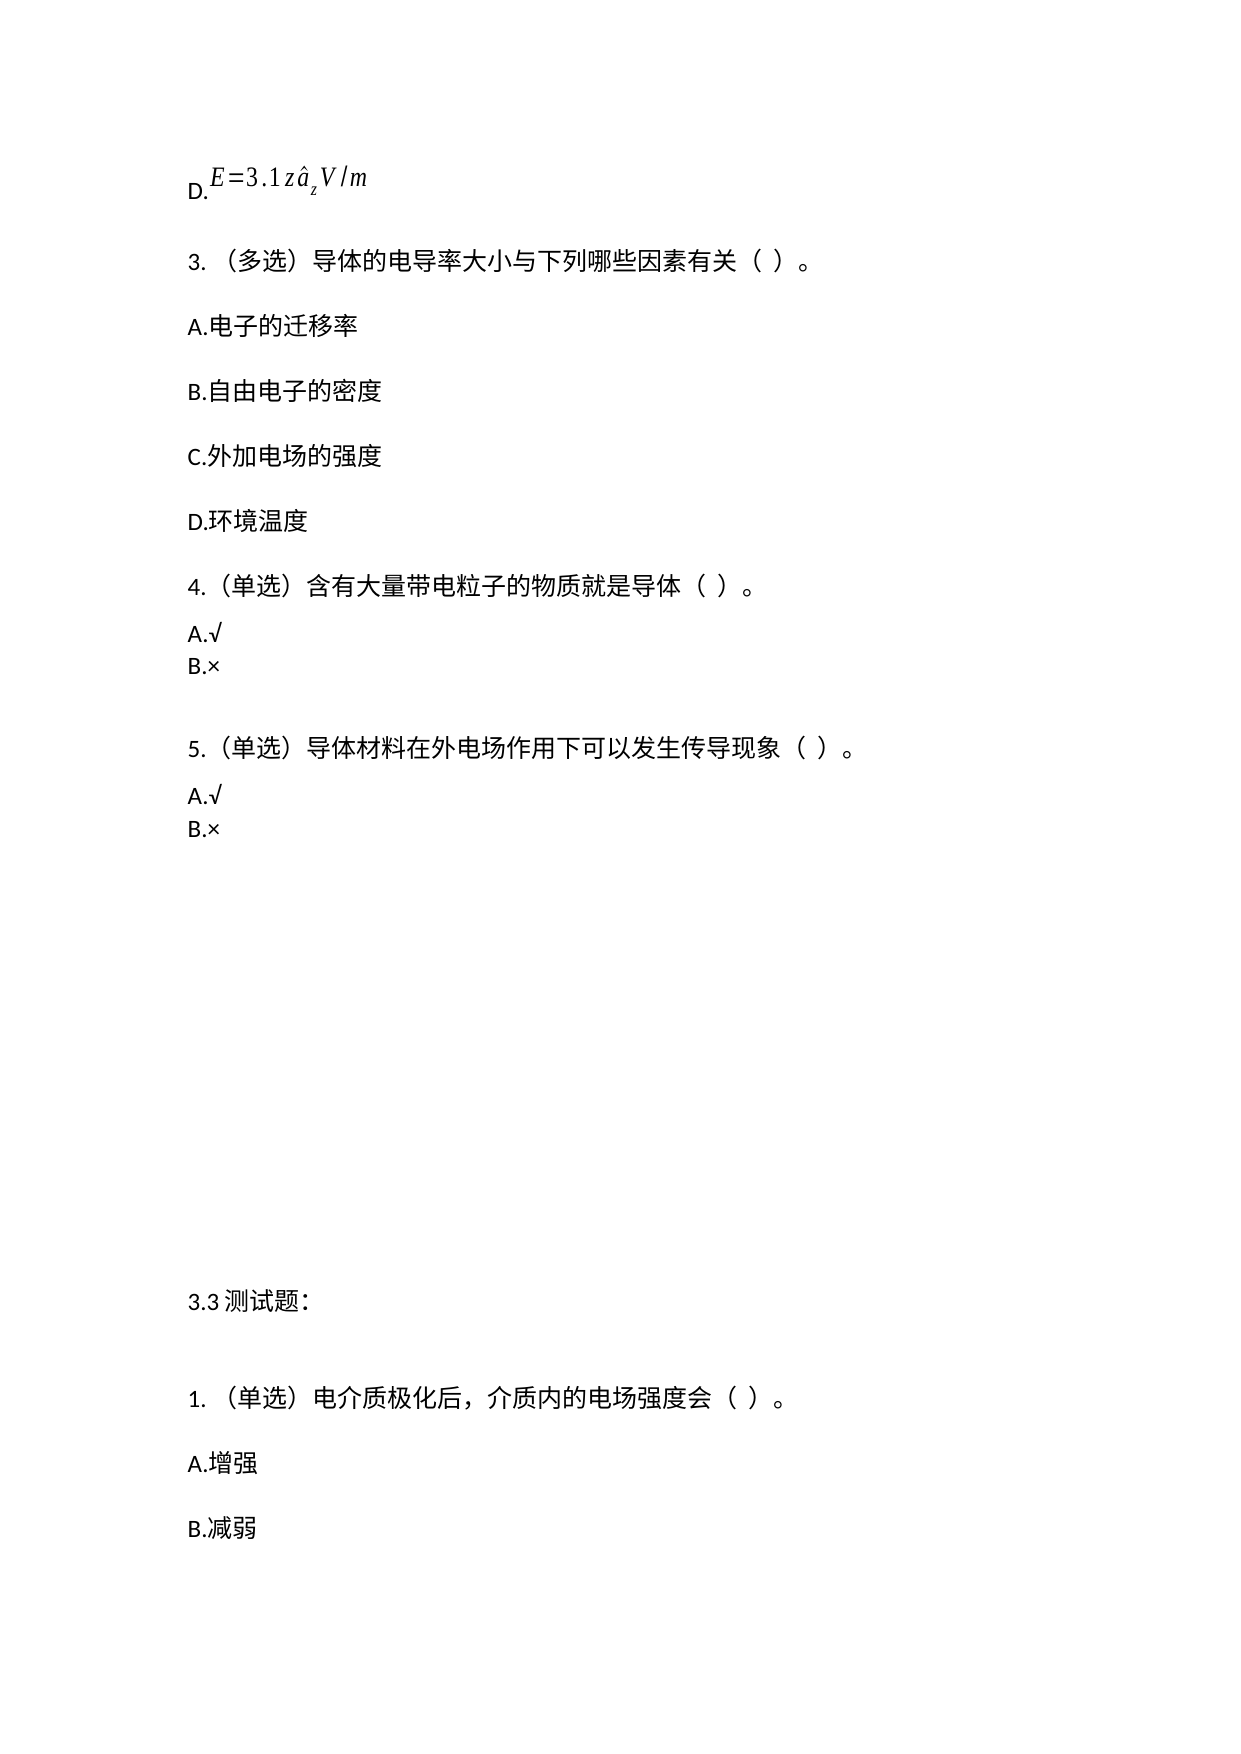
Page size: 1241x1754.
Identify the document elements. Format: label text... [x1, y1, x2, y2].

text 4.（单选）含有大量带电粒子的物质就是导体（ ）。 [187, 552, 1053, 617]
text A.增强 [187, 1429, 1053, 1494]
text C.外加电场的强度 [187, 422, 1053, 487]
text A.电子的迁移率 [187, 292, 1053, 357]
text B.× [187, 812, 1053, 844]
text A.√ [187, 779, 1053, 812]
text 1. （单选）电介质极化后，介质内的电场强度会（ ）。 [187, 1364, 1053, 1429]
text A.√ [187, 617, 1053, 649]
text 3. （多选）导体的电导率大小与下列哪些因素有关（ ）。 [187, 227, 1053, 292]
text B.× [187, 649, 1053, 682]
text 5.（单选）导体材料在外电场作用下可以发生传导现象（ ）。 [187, 714, 1053, 779]
text D.环境温度 [187, 487, 1053, 552]
text B.减弱 [187, 1494, 1053, 1559]
text 3.3测试题： [187, 1267, 1053, 1332]
text D. [187, 162, 1053, 227]
text B.自由电子的密度 [187, 357, 1053, 422]
